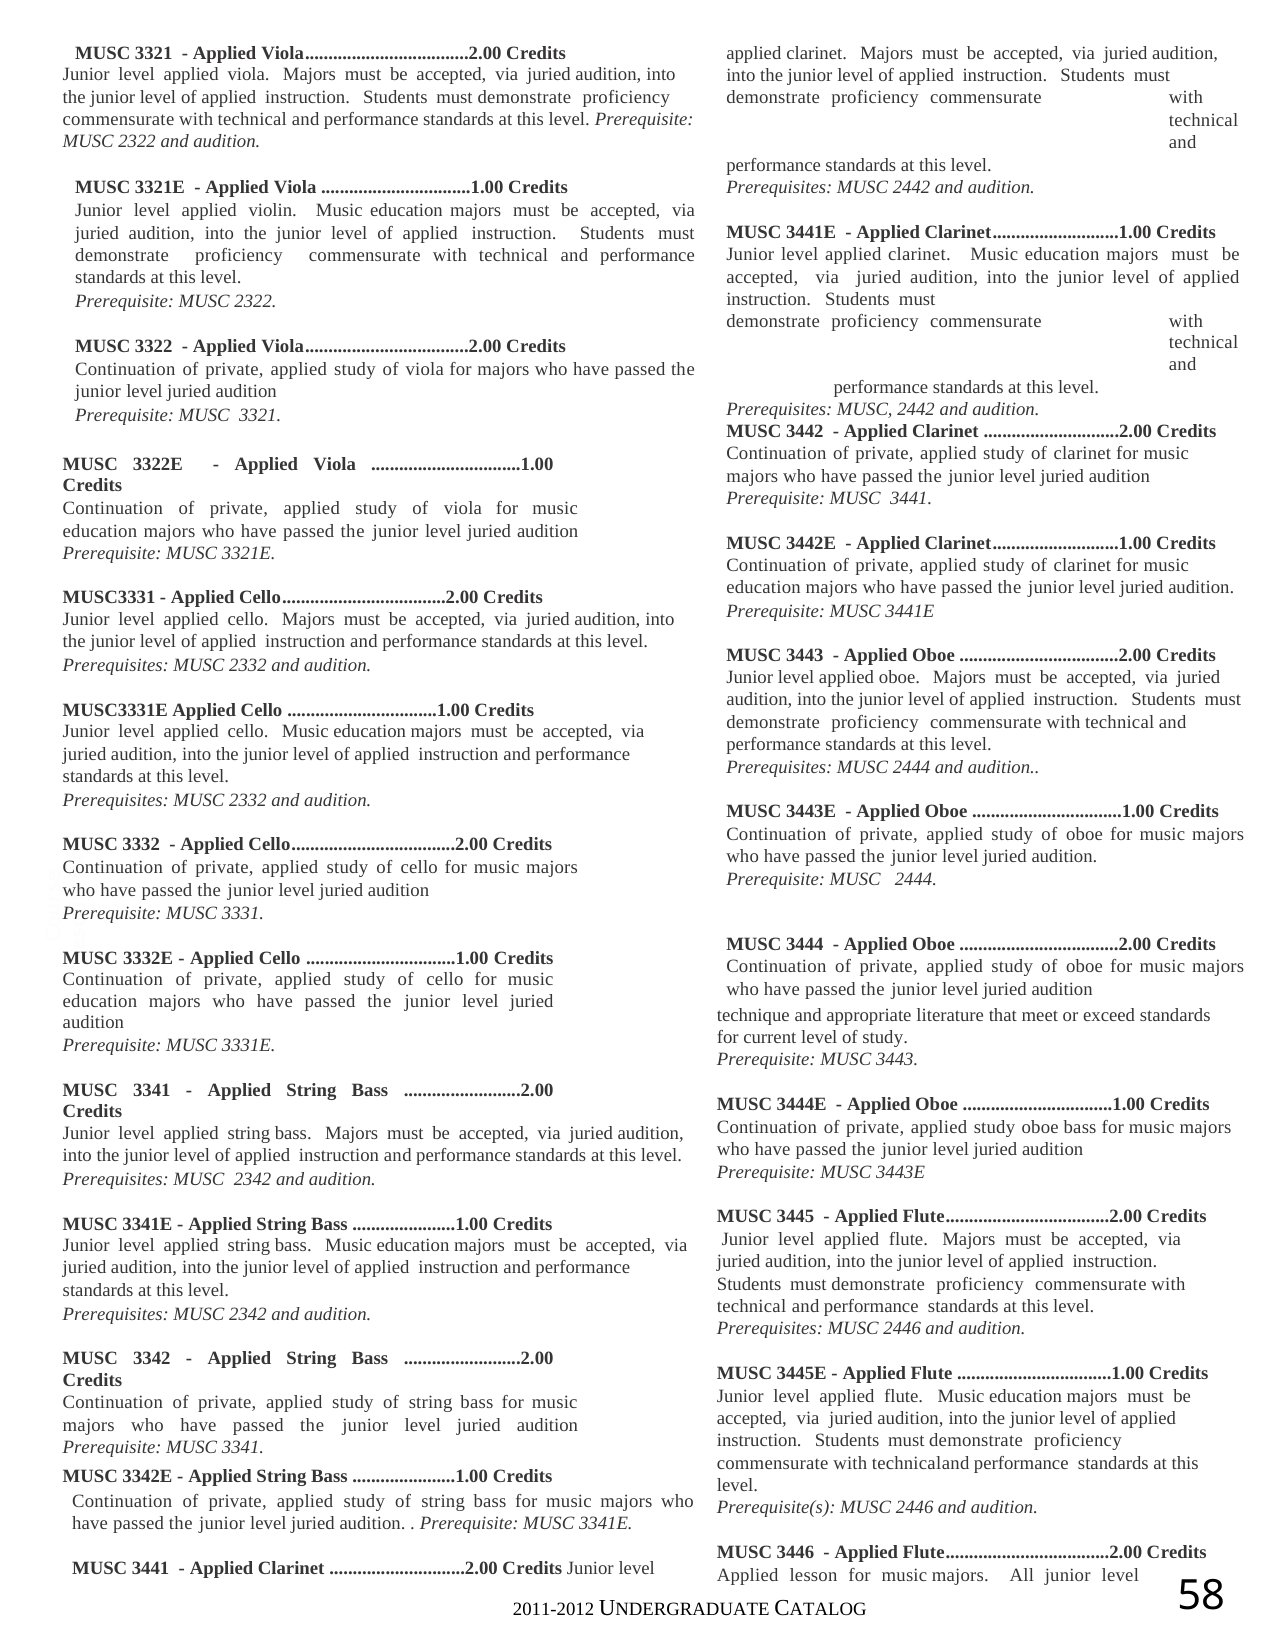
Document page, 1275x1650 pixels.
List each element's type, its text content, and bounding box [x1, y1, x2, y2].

text Continuation of private, applied study of oboe for music majors who have passed the junior level juried audition. [726, 823, 1245, 867]
text Continuation of private, applied study of string bass for music majors who have passed the junior level juried audition Prerequisite: MUSC 3341. [62, 1391, 578, 1458]
text MUSC 3342E - Applied String Bass ......................1.00 Credits [62, 1459, 692, 1488]
text MUSC 3332 - Applied Cello...................................2.00 Credits [62, 833, 553, 855]
text MUSC 3342 - Applied String Bass .........................2.00 Credits [62, 1347, 553, 1390]
text Continuation of private, applied study of cello for music majors who have passed the junior level juried audition [62, 856, 578, 900]
text Junior level applied oboe. Majors must be accepted, via juried audition, into the junior level of applied instruction. Students must demonstrate proficiency commensurate with technical and performance standards at this level. [726, 666, 1245, 755]
text Continuation of private, applied study of viola for majors who have passed the junior level juried audition [75, 357, 695, 401]
text Continuation of private, applied study of string bass for music majors who have passed the junior level juried audition. . Prerequisite: MUSC 3341E. [72, 1490, 695, 1534]
text Prerequisite: MUSC 3331E. [62, 1034, 578, 1056]
text Prerequisites: MUSC 2332 and audition. [62, 789, 578, 810]
text Prerequisite(s): MUSC 2446 and audition. [717, 1497, 1242, 1518]
text Prerequisites: MUSC 2332 and audition. [62, 654, 578, 676]
text MUSC 3445 - Applied Flute...................................2.00 Credits [717, 1205, 1232, 1227]
text MUSC 3445E - Applied Flute .................................1.00 Credits [717, 1362, 1232, 1383]
text MUSC3331 - Applied Cello...................................2.00 Credits [62, 586, 553, 608]
text Continuation of private, applied study of viola for music education majors who have passed the junior level juried audition Prerequisite: MUSC 3321E. [62, 497, 578, 563]
text MUSC 3341E - Applied String Bass ......................1.00 Credits [62, 1212, 553, 1234]
text Prerequisite: MUSC 3321. [75, 403, 695, 425]
text MUSC3331E Applied Cello ................................1.00 Credits [62, 699, 553, 720]
text Prerequisite: MUSC 2444. [726, 868, 1242, 889]
text MUSC 3441E - Applied Clarinet...........................1.00 Credits Junior level applied clarinet. Music education majors must be accepted, via juried audition, into the junior level of applied instruction. Students must [726, 221, 1245, 309]
text Prerequisite: MUSC 3441. [726, 487, 1242, 508]
text Junior level applied flute. Majors must be accepted, via juried audition, into the junior level of applied instruction. Students must demonstrate proficiency commensurate with technical and performance standards at this level. [717, 1228, 1232, 1316]
text Prerequisite: MUSC 3443E [717, 1161, 1242, 1182]
text Prerequisites: MUSC 2342 and audition. [62, 1168, 578, 1189]
text Continuation of private, applied study oboe bass for music majors who have passed the junior level juried audition [717, 1116, 1232, 1160]
text MUSC 3322 - Applied Viola...................................2.00 Credits [75, 335, 670, 356]
text MUSC 3321E - Applied Viola ................................1.00 Credits [75, 176, 670, 198]
text technique and appropriate literature that meet or exceed standards for current level of study. [717, 1003, 1232, 1047]
text MUSC 3442E - Applied Clarinet...........................1.00 Credits Continuation of private, applied study of clarinet for music education majors who have passed the junior level juried audition. [726, 532, 1245, 598]
text Applied lesson for music majors. All junior level requirements apply. [717, 1563, 1232, 1585]
text Prerequisite: MUSC 3331. [62, 902, 578, 924]
text Prerequisites: MUSC 2342 and audition. [62, 1302, 578, 1324]
text MUSC 3321 - Applied Viola...................................2.00 Credits [75, 42, 670, 63]
text Junior level applied cello. Majors must be accepted, via juried audition, into the junior level of applied instruction and performance standards at this level. [62, 608, 695, 652]
text Junior level applied string bass. Majors must be accepted, via juried audition, into the junior level of applied instruction and performance standards at this level. [62, 1122, 695, 1166]
text MUSC 3441 - Applied Clarinet .............................2.00 Credits Junior level applied clarinet. Majors must be accepted, via juried audition, into the junior level of applied instruction. Students must demonstrate proficiency commensurate with technical and performance standards at this level. [726, 42, 1245, 175]
text Prerequisites: MUSC, 2442 and audition. [726, 398, 1242, 420]
text Prerequisite: MUSC 3441E [726, 600, 1242, 621]
text MUSC 3443 - Applied Oboe ..................................2.00 Credits [726, 644, 1242, 666]
text MUSC 3444 - Applied Oboe ..................................2.00 Credits [726, 932, 1242, 954]
text MUSC 3332E - Applied Cello ................................1.00 Credits Continuation of private, applied study of cello for music education majors who have passed the junior level juried audition [62, 947, 553, 1033]
text Junior level applied cello. Music education majors must be accepted, via juried audition, into the junior level of applied instruction and performance standards at this level. [62, 720, 695, 787]
text performance standards at this level. [833, 376, 1242, 397]
text Junior level applied viola. Majors must be accepted, via juried audition, into the junior level of applied instruction. Students must demonstrate proficiency commensurate with technical and performance standards at this level. Prerequisite: MUSC 2322 and audition. [62, 63, 695, 152]
text Prerequisites: MUSC 2444 and audition.. [726, 756, 1242, 777]
text Continuation of private, applied study of oboe for music majors who have passed the junior level juried audition [726, 955, 1245, 999]
text MUSC 3443E - Applied Oboe ................................1.00 Credits [726, 800, 1242, 822]
text MUSC 3322E - Applied Viola ................................1.00 Credits [62, 453, 553, 496]
text MUSC 3446 - Applied Flute...................................2.00 Credits [717, 1541, 1232, 1563]
text Prerequisite: MUSC 3443. [717, 1048, 1242, 1070]
text demonstrate proficiency commensurate with technical and [726, 310, 1247, 375]
text Prerequisite: MUSC 2322. [75, 290, 695, 312]
text Prerequisites: MUSC 2446 and audition. [717, 1317, 1242, 1339]
text MUSC 3442 - Applied Clarinet .............................2.00 Credits Continuation of private, applied study of clarinet for music majors who have passed the junior level juried audition [726, 420, 1245, 486]
text Prerequisites: MUSC 2442 and audition. [726, 176, 1242, 198]
text Junior level applied string bass. Music education majors must be accepted, via juried audition, into the junior level of applied instruction and performance standards at this level. [62, 1234, 695, 1300]
text MUSC 3341 - Applied String Bass .........................2.00 Credits [62, 1079, 553, 1122]
text Junior level applied flute. Music education majors must be accepted, via juried audition, into the junior level of applied instruction. Students must demonstrate proficiency commensurate with technical and performance standards at this level. [717, 1384, 1232, 1496]
text MUSC 3444E - Applied Oboe ................................1.00 Credits [717, 1093, 1242, 1114]
text Junior level applied violin. Music education majors must be accepted, via juried audition, into the junior level of applied instruction. Students must demonstrate proficiency commensurate with technical and performance standards at this level. [75, 199, 695, 288]
